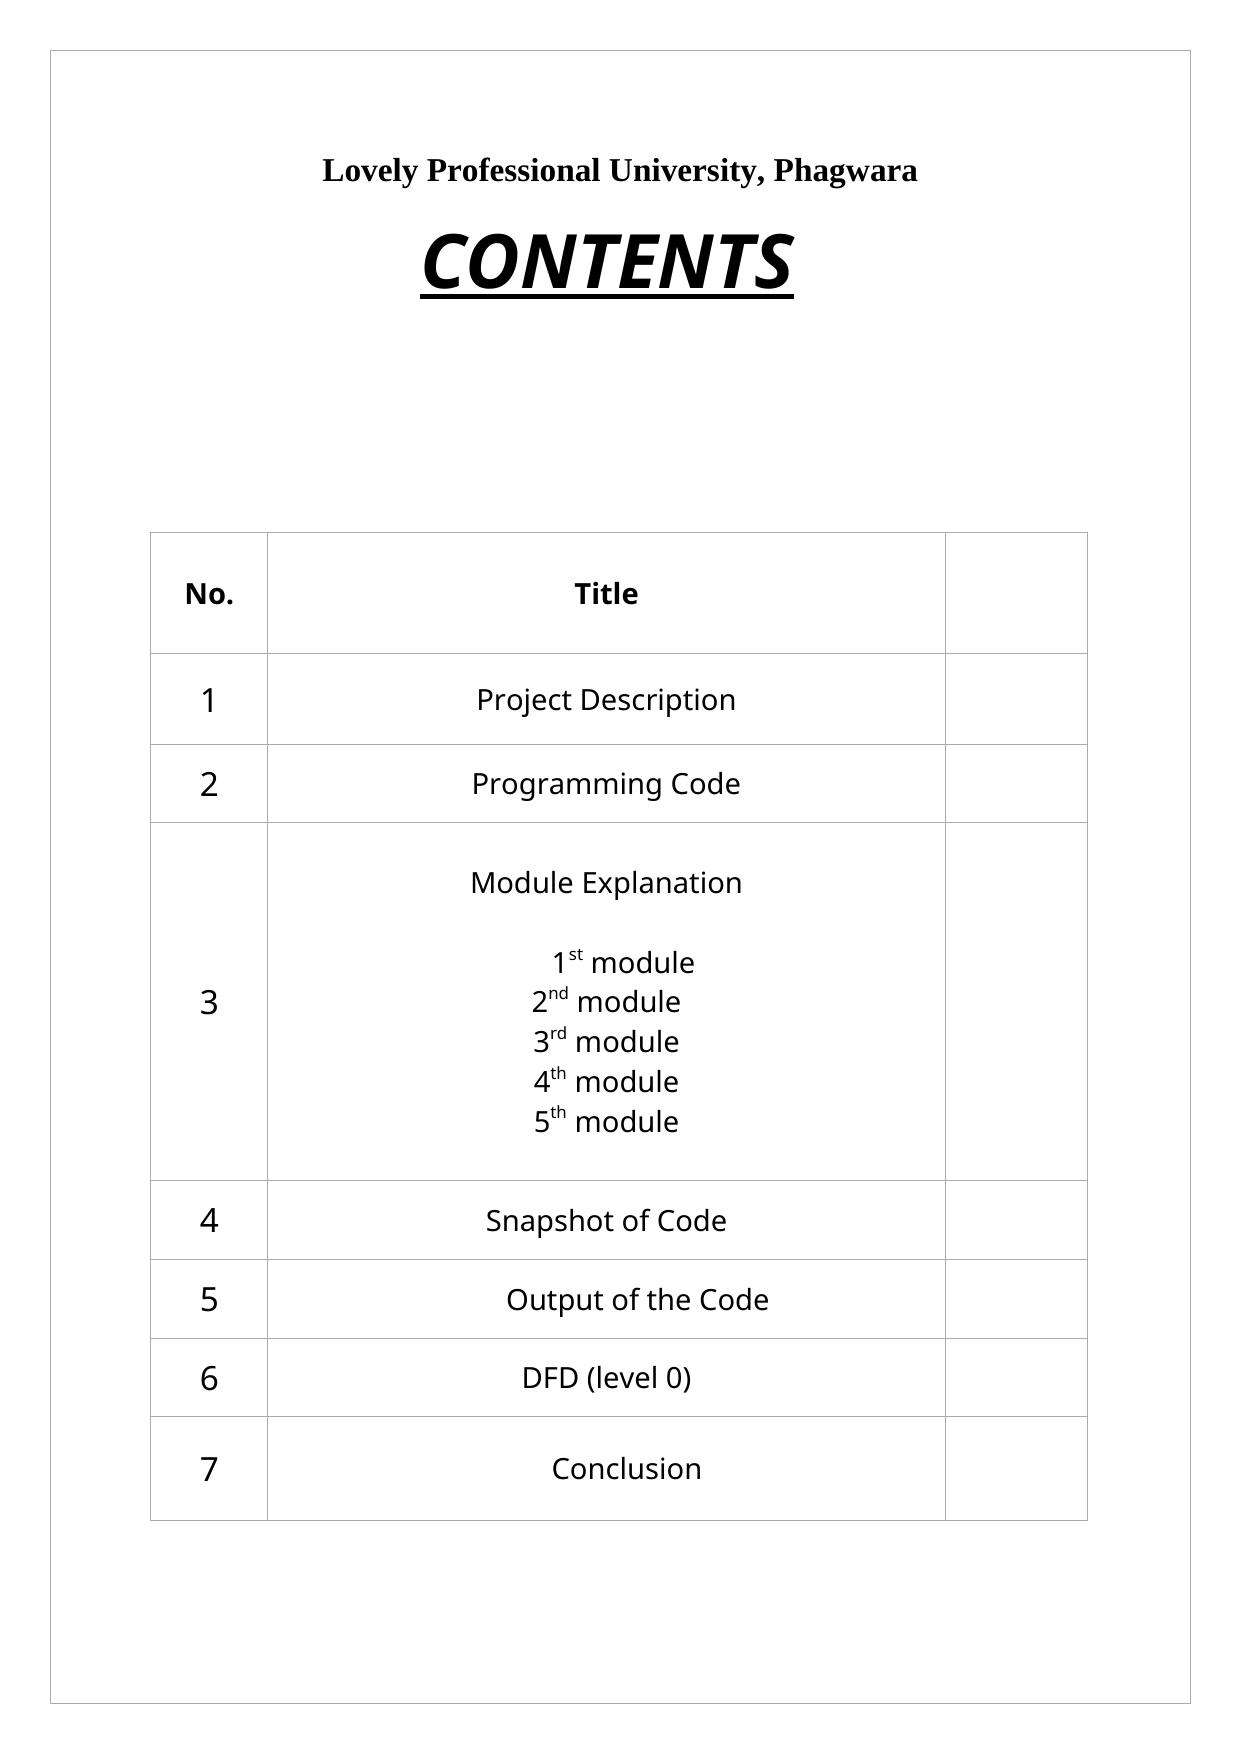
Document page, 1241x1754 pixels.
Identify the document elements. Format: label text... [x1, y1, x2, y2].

text CONTENTS [150, 208, 1090, 310]
table_cell [946, 745, 1087, 822]
table_cell 6 [151, 1339, 267, 1416]
table_cell 7 [151, 1417, 267, 1519]
table_cell Output of the Code [268, 1260, 945, 1338]
table_cell Conclusion [268, 1417, 945, 1519]
table_cell Programming Code [268, 745, 945, 822]
table_cell [946, 1417, 1087, 1519]
table_cell 4 [151, 1181, 267, 1258]
table_cell Module Explanation 1st module 2nd module 3rd module 4th module 5th module [268, 823, 945, 1180]
table_cell [946, 1181, 1087, 1258]
table_cell 2 [151, 745, 267, 822]
table_cell [946, 1339, 1087, 1416]
text Lovely Professional University, Phagwara [150, 150, 1090, 188]
table_cell 1 [151, 654, 267, 744]
table_cell [946, 1260, 1087, 1338]
table_cell Snapshot of Code [268, 1181, 945, 1258]
table_cell 5 [151, 1260, 267, 1338]
table_header Title [268, 533, 945, 653]
table_cell DFD (level 0) [268, 1339, 945, 1416]
table_cell [946, 654, 1087, 744]
table_header No. [151, 533, 267, 653]
table_cell [946, 823, 1087, 1180]
table_cell Project Description [268, 654, 945, 744]
table_cell 3 [151, 823, 267, 1180]
table_header [946, 533, 1087, 653]
